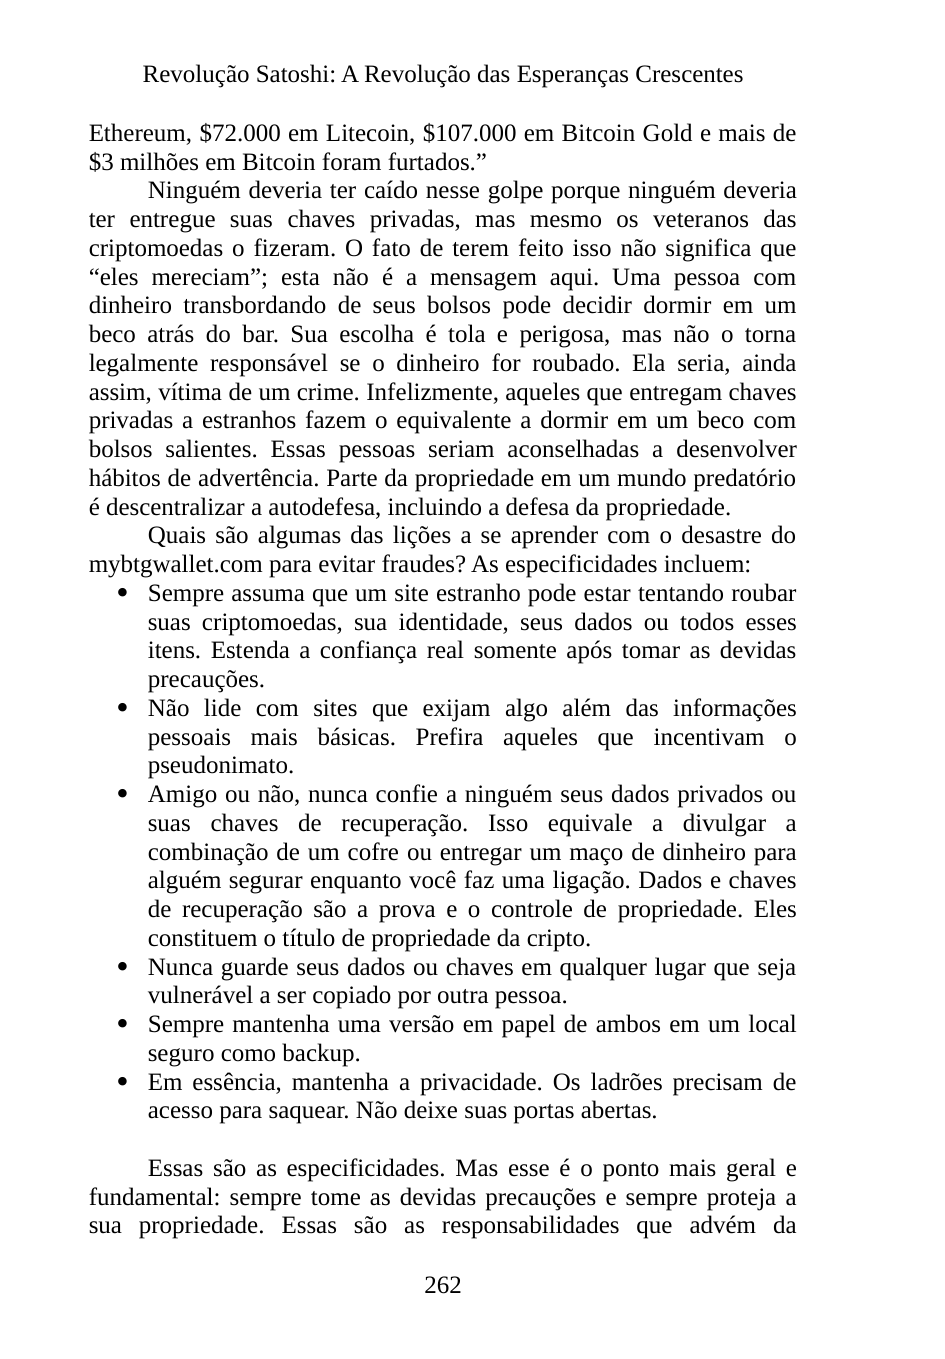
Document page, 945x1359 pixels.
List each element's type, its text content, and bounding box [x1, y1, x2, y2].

text Ninguém deveria ter caído nesse golpe porque ninguém deveria ter entregue suas chaves privadas, mas mesmo os veteranos das criptomoedas o fizeram. O fato de terem feito isso não significa que “eles mereciam”; esta não é a mensagem aqui. Uma pessoa com dinheiro transbordando de seus bolsos pode decidir dormir em um beco atrás do bar. Sua escolha é tola e perigosa, mas não o torna legalmente responsável se o dinheiro for roubado. Ela seria, ainda assim, vítima de um crime. Infelizmente, aqueles que entregam chaves privadas a estranhos fazem o equivalente a dormir em um beco com bolsos salientes. Essas pessoas seriam aconselhadas a desenvolver hábitos de advertência. Parte da propriedade em um mundo predatório é descentralizar a autodefesa, incluindo a defesa da propriedade. [88, 176, 797, 521]
list Sempre assuma que um site estranho pode estar tentando roubar suas criptomoedas, sua identidade, seus dados ou todos esses itens. Estenda a confiança real somente após tomar as devidas precauções. [118, 578, 797, 693]
list Sempre mantenha uma versão em papel de ambos em um local seguro como backup. [118, 1009, 797, 1067]
text Quais são algumas das lições a se aprender com o desastre do mybtgwallet.com para evitar fraudes? As especificidades incluem: [88, 521, 797, 578]
list Em essência, mantenha a privacidade. Os ladrões precisam de acesso para saquear. Não deixe suas portas abertas. [118, 1067, 797, 1124]
list Amigo ou não, nunca confie a ninguém seus dados privados ou suas chaves de recuperação. Isso equivale a divulgar a combinação de um cofre ou entregar um maço de dinheiro para alguém segurar enquanto você faz uma ligação. Dados e chaves de recuperação são a prova e o controle de propriedade. Eles constituem o título de propriedade da cripto. [118, 779, 797, 952]
list Nunca guarde seus dados ou chaves em qualquer lugar que seja vulnerável a ser copiado por outra pessoa. [118, 952, 797, 1009]
list Não lide com sites que exijam algo além das informações pessoais mais básicas. Prefira aqueles que incentivam o pseudonimato. [118, 693, 797, 779]
